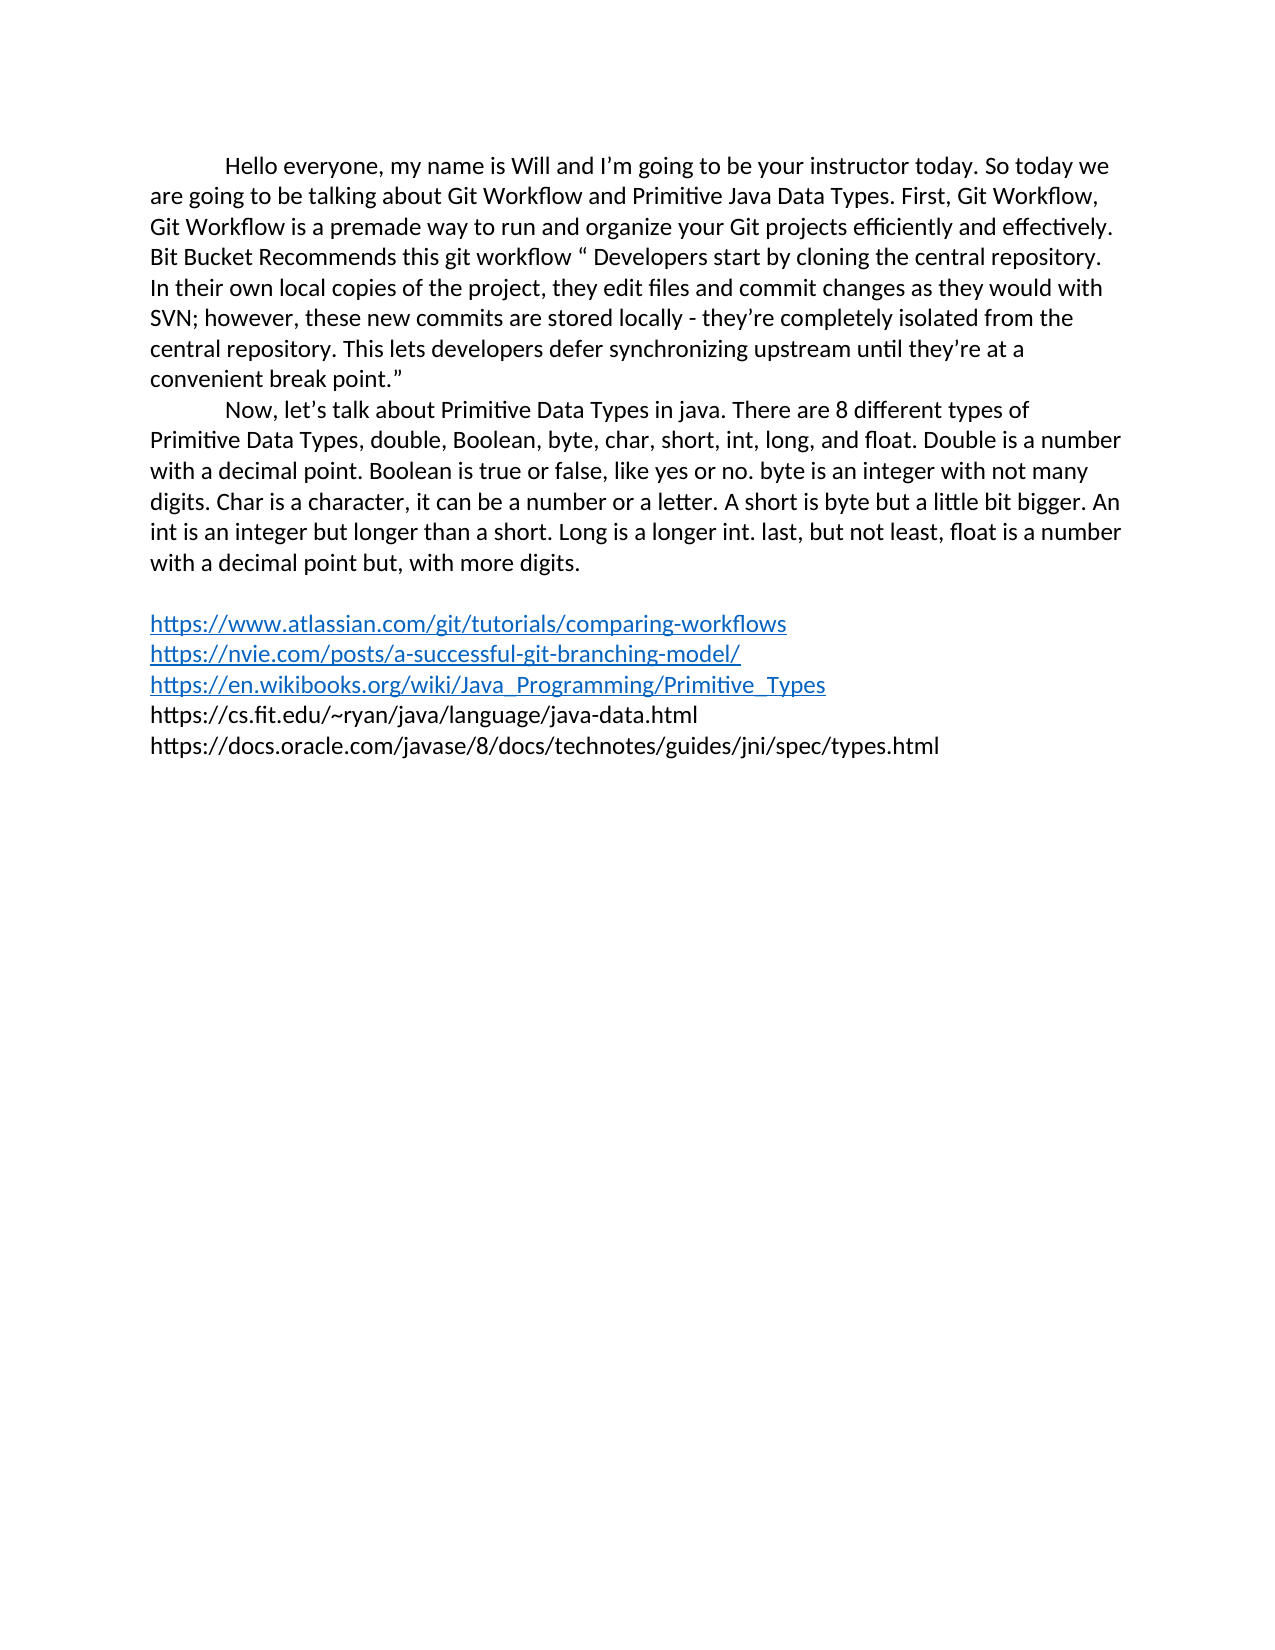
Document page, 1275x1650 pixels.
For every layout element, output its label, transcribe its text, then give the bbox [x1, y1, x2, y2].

text https://cs.fit.edu/~ryan/java/language/java-data.html [150, 699, 1125, 730]
text https://en.wikibooks.org/wiki/Java_Programming/Primitive_Types [150, 669, 1125, 699]
text Hello everyone, my name is Will and I’m going to be your instructor today. So today we are going to be talking about Git Workflow and Primitive Java Data Types. First, Git Workflow, Git Workflow is a premade way to run and organize your Git projects efficiently and effectively. Bit Bucket Recommends this git workflow “ Developers start by cloning the central repository. In their own local copies of the project, they edit files and commit changes as they would with SVN; however, these new commits are stored locally - they’re completely isolated from the central repository. This lets developers defer synchronizing upstream until they’re at a convenient break point.” [150, 150, 1125, 394]
text https://nvie.com/posts/a-successful-git-branching-model/ [150, 638, 1125, 669]
text Now, let’s talk about Primitive Data Types in java. There are 8 different types of Primitive Data Types, double, Boolean, byte, char, short, int, long, and float. Double is a number with a decimal point. Boolean is true or false, like yes or no. byte is an integer with not many digits. Char is a character, it can be a number or a letter. A short is byte but a little bit bigger. An int is an integer but longer than a short. Long is a longer int. last, but not least, float is a number with a decimal point but, with more digits. [150, 394, 1125, 577]
text https://www.atlassian.com/git/tutorials/comparing-workflows [150, 608, 1125, 638]
text https://docs.oracle.com/javase/8/docs/technotes/guides/jni/spec/types.html [150, 730, 1125, 760]
